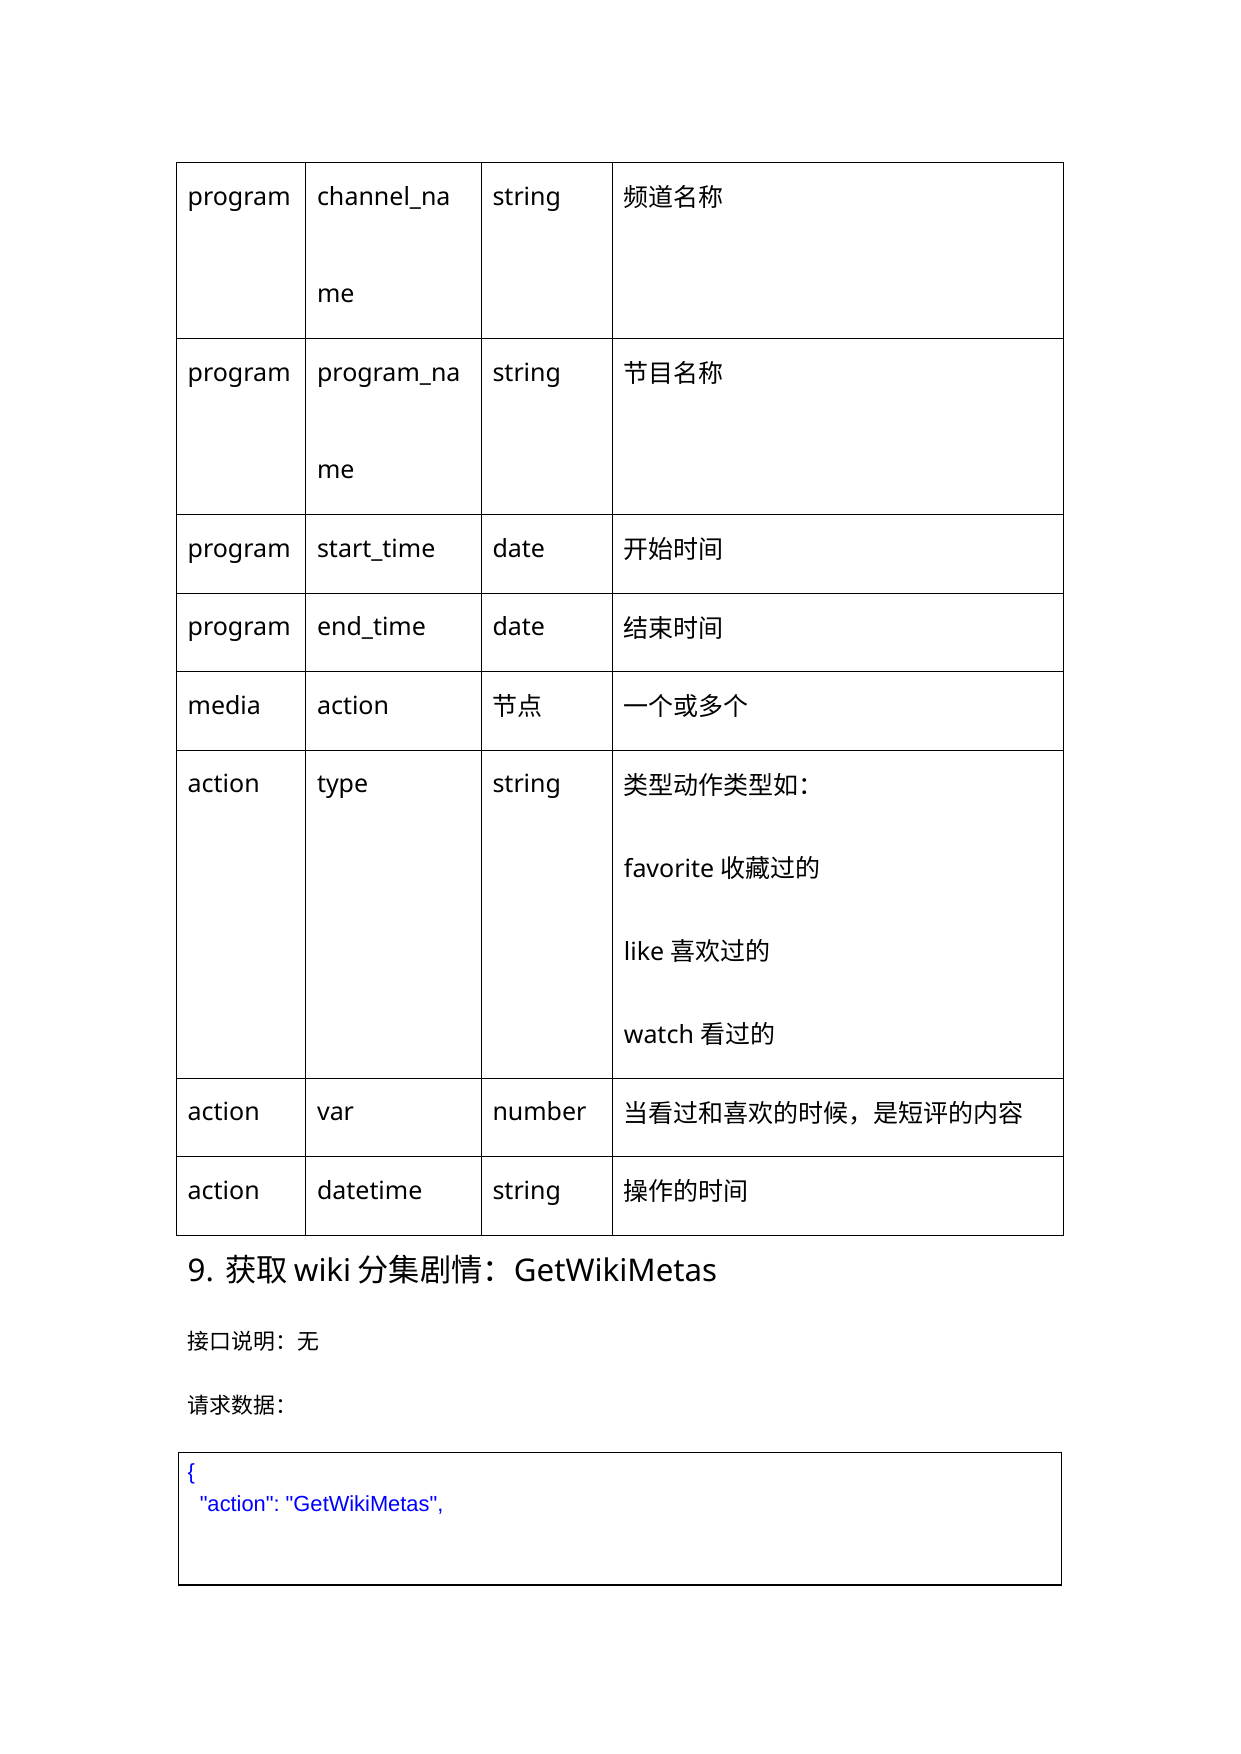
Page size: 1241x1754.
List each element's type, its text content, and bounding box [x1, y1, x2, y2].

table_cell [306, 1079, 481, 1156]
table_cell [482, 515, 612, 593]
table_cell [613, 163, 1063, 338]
list 获取wiki分集剧情：GetWikiMetas [187, 1236, 1053, 1301]
text "action": "GetWikiMetas", [179, 1484, 1061, 1584]
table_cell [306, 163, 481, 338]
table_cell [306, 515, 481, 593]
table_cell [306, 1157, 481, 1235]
text 请求数据： [187, 1388, 1053, 1420]
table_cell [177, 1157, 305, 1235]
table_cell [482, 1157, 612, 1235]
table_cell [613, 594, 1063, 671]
text 接口说明：无 [187, 1323, 1053, 1356]
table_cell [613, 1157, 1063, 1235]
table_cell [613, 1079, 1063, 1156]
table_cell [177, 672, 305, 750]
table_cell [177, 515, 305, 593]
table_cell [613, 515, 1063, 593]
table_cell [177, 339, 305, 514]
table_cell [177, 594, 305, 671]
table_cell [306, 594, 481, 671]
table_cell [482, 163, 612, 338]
text { [179, 1453, 1061, 1484]
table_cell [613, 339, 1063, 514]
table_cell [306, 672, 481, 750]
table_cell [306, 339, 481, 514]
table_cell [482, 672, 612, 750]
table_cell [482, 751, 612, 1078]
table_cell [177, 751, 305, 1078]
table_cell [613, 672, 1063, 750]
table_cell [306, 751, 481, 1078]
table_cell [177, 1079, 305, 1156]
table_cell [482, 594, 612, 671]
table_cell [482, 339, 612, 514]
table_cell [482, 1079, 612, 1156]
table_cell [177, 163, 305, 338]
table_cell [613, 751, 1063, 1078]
